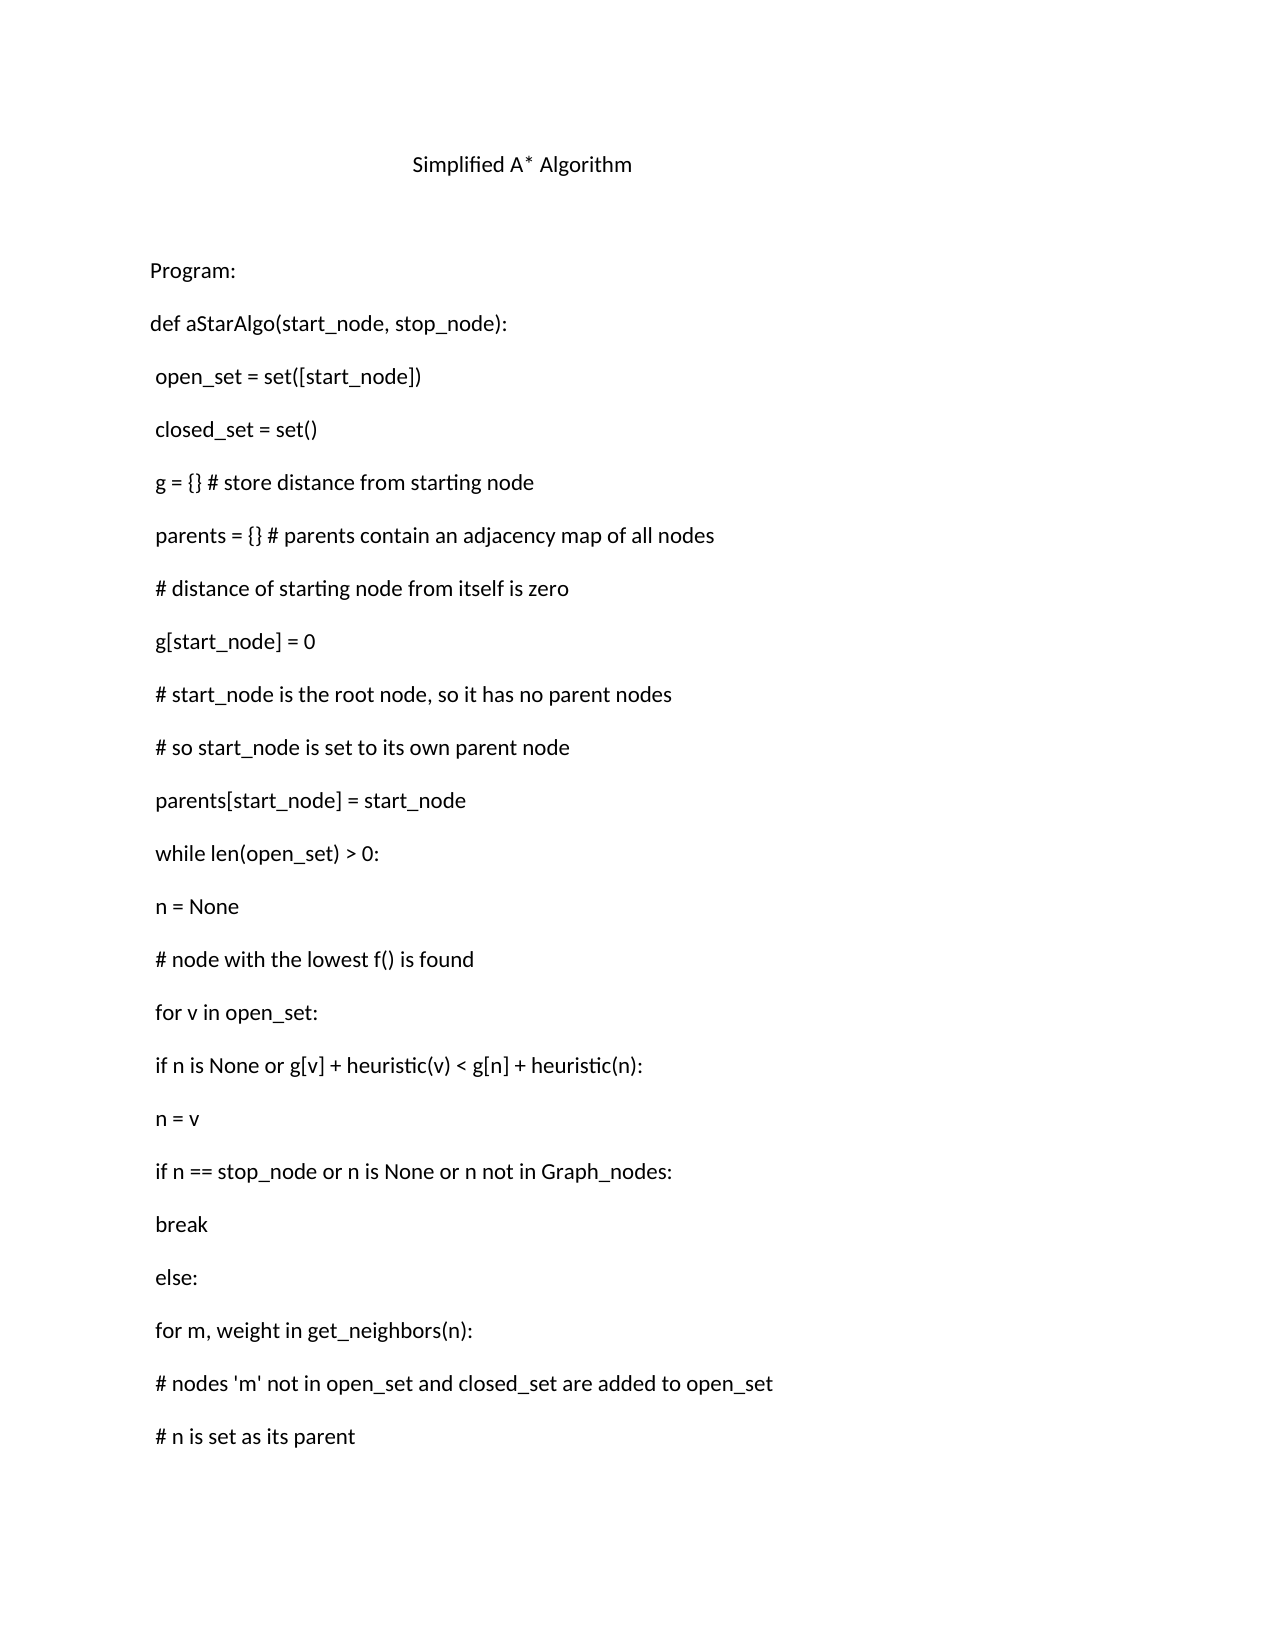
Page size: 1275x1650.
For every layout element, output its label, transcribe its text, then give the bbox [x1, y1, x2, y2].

text g[start_node] = 0 [150, 627, 1125, 655]
text # so start_node is set to its own parent node [150, 733, 1125, 761]
text else: [150, 1263, 1125, 1291]
text Simplified A* Algorithm [150, 150, 1125, 178]
text break [150, 1210, 1125, 1238]
text n = v [150, 1104, 1125, 1132]
text # start_node is the root node, so it has no parent nodes [150, 680, 1125, 708]
text for m, weight in get_neighbors(n): [150, 1316, 1125, 1344]
text # nodes 'm' not in open_set and closed_set are added to open_set [150, 1369, 1125, 1397]
text parents = {} # parents contain an adjacency map of all nodes [150, 521, 1125, 549]
text for v in open_set: [150, 998, 1125, 1026]
text open_set = set([start_node]) [150, 362, 1125, 390]
text if n is None or g[v] + heuristic(v) < g[n] + heuristic(n): [150, 1051, 1125, 1079]
text # n is set as its parent [150, 1422, 1125, 1451]
text n = None [150, 892, 1125, 920]
text Program: [150, 256, 1125, 284]
text # node with the lowest f() is found [150, 945, 1125, 973]
text g = {} # store distance from starting node [150, 468, 1125, 496]
text while len(open_set) > 0: [150, 839, 1125, 867]
text # distance of starting node from itself is zero [150, 574, 1125, 602]
text if n == stop_node or n is None or n not in Graph_nodes: [150, 1157, 1125, 1185]
text closed_set = set() [150, 415, 1125, 443]
text parents[start_node] = start_node [150, 786, 1125, 814]
text def aStarAlgo(start_node, stop_node): [150, 309, 1125, 337]
